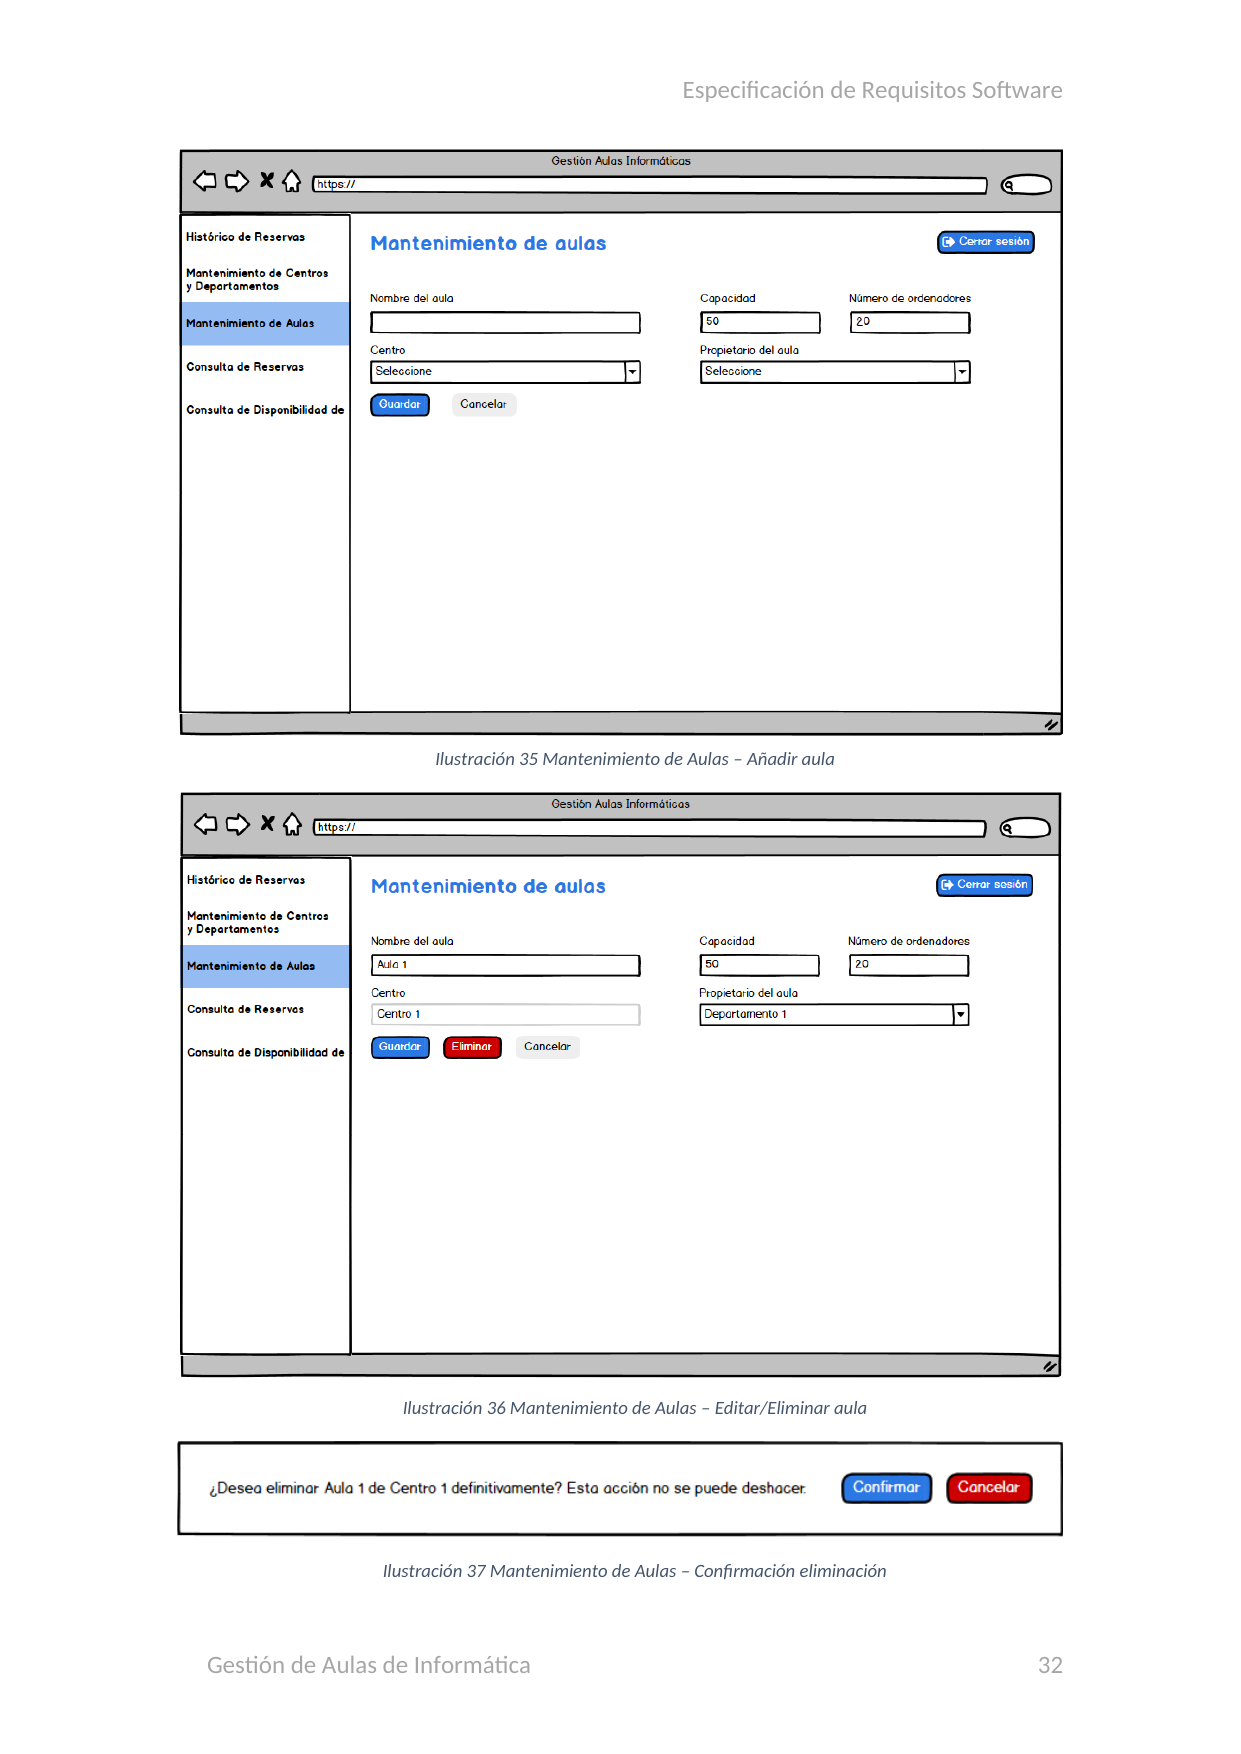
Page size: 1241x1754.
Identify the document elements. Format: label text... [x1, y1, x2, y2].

picture [177, 147, 1063, 737]
picture [177, 1440, 1063, 1541]
picture [177, 791, 1063, 1378]
